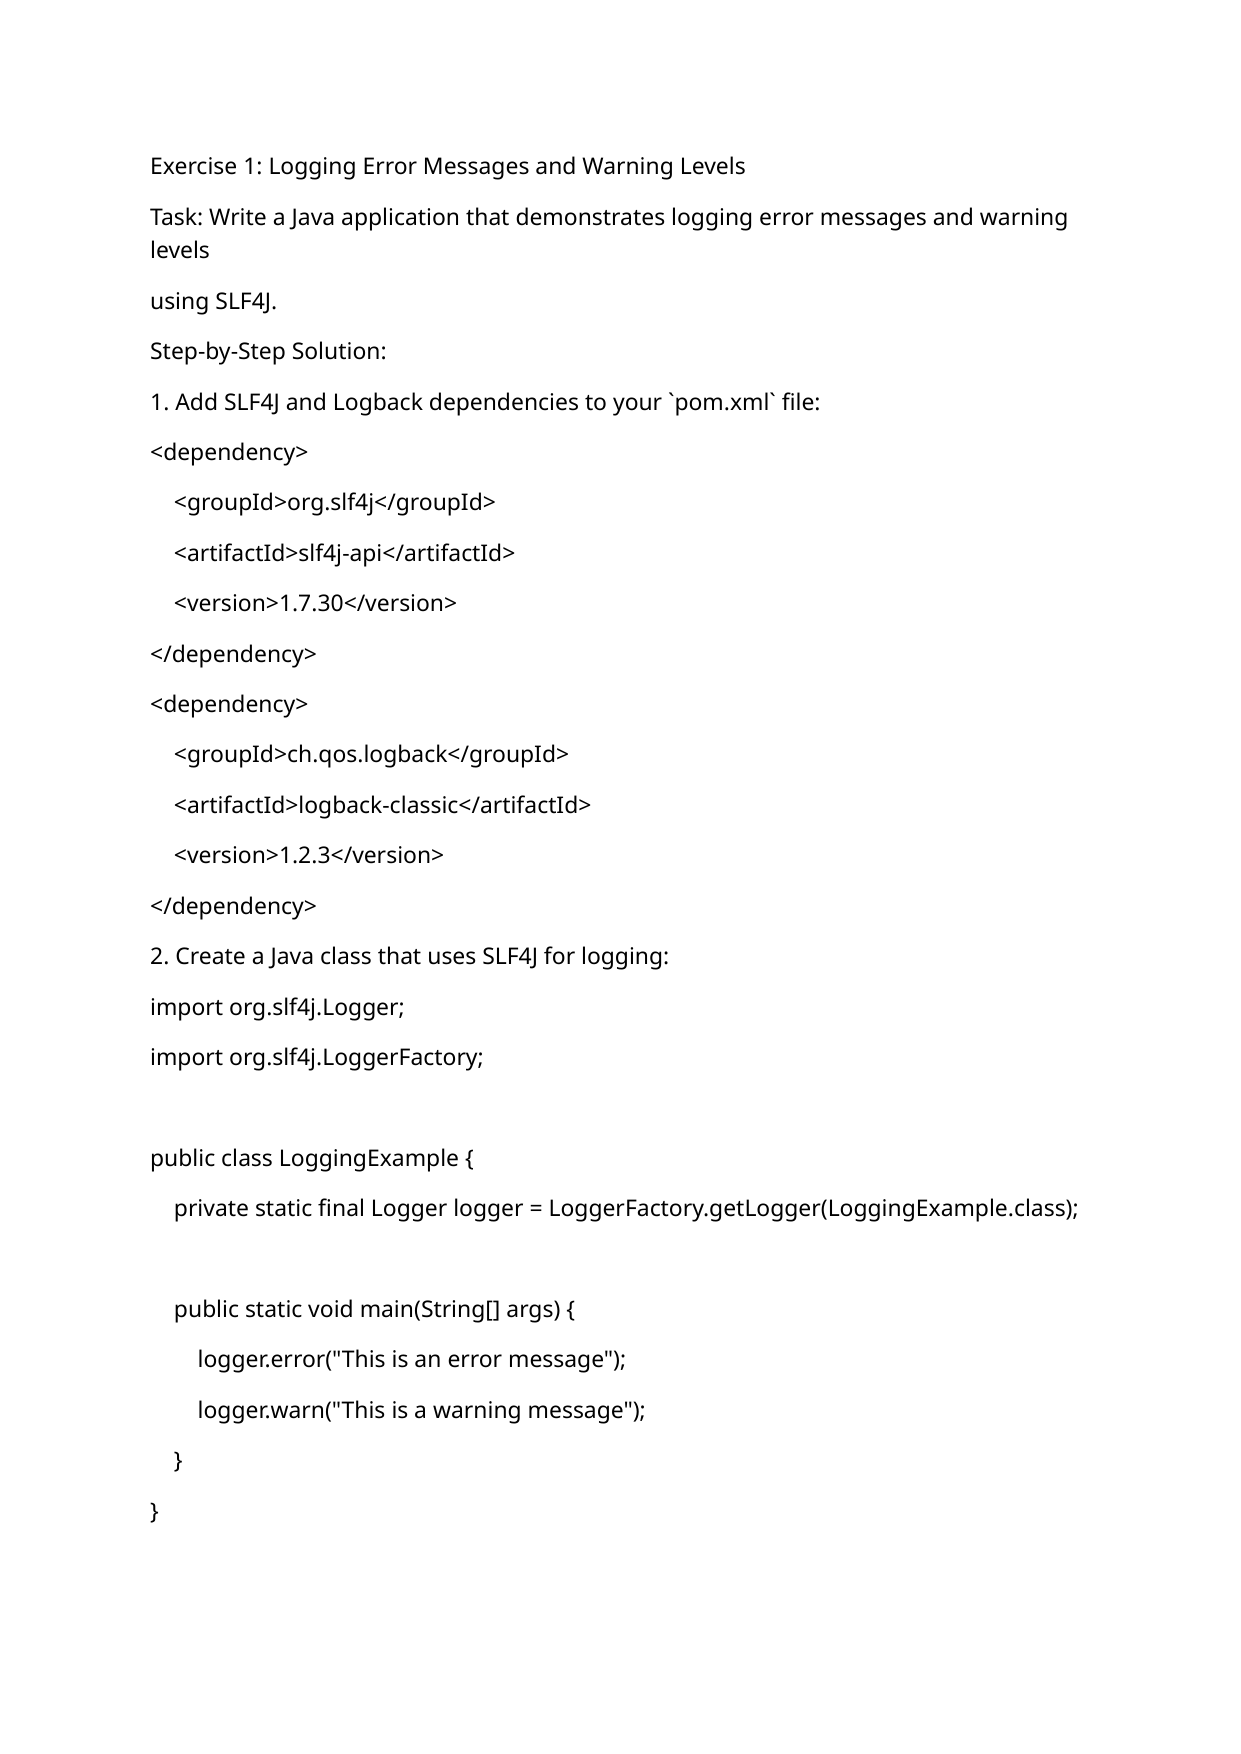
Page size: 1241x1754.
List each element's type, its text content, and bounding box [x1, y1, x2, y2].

text <version>1.2.3</version> [150, 839, 1090, 870]
text </dependency> [150, 637, 1090, 669]
text import org.slf4j.Logger; [150, 990, 1090, 1022]
text Task: Write a Java application that demonstrates logging error messages and warning levels [150, 200, 1090, 265]
text using SLF4J. [150, 284, 1090, 316]
text } [150, 1494, 1090, 1526]
text private static final Logger logger = LoggerFactory.getLogger(LoggingExample.class); [150, 1192, 1090, 1223]
text 1. Add SLF4J and Logback dependencies to your `pom.xml` file: [150, 385, 1090, 417]
text logger.error("This is an error message"); [150, 1343, 1090, 1374]
text import org.slf4j.LoggerFactory; [150, 1041, 1090, 1072]
text } [150, 1444, 1090, 1475]
text 2. Create a Java class that uses SLF4J for logging: [150, 940, 1090, 971]
text logger.warn("This is a warning message"); [150, 1394, 1090, 1425]
text public class LoggingExample { [150, 1142, 1090, 1173]
text <artifactId>logback-classic</artifactId> [150, 789, 1090, 820]
text <artifactId>slf4j-api</artifactId> [150, 537, 1090, 568]
text <dependency> [150, 436, 1090, 467]
text <version>1.7.30</version> [150, 587, 1090, 618]
text public static void main(String[] args) { [150, 1293, 1090, 1324]
text <dependency> [150, 688, 1090, 719]
text Exercise 1: Logging Error Messages and Warning Levels [150, 150, 1090, 181]
text Step-by-Step Solution: [150, 335, 1090, 366]
text <groupId>ch.qos.logback</groupId> [150, 738, 1090, 769]
text <groupId>org.slf4j</groupId> [150, 486, 1090, 517]
text </dependency> [150, 889, 1090, 921]
